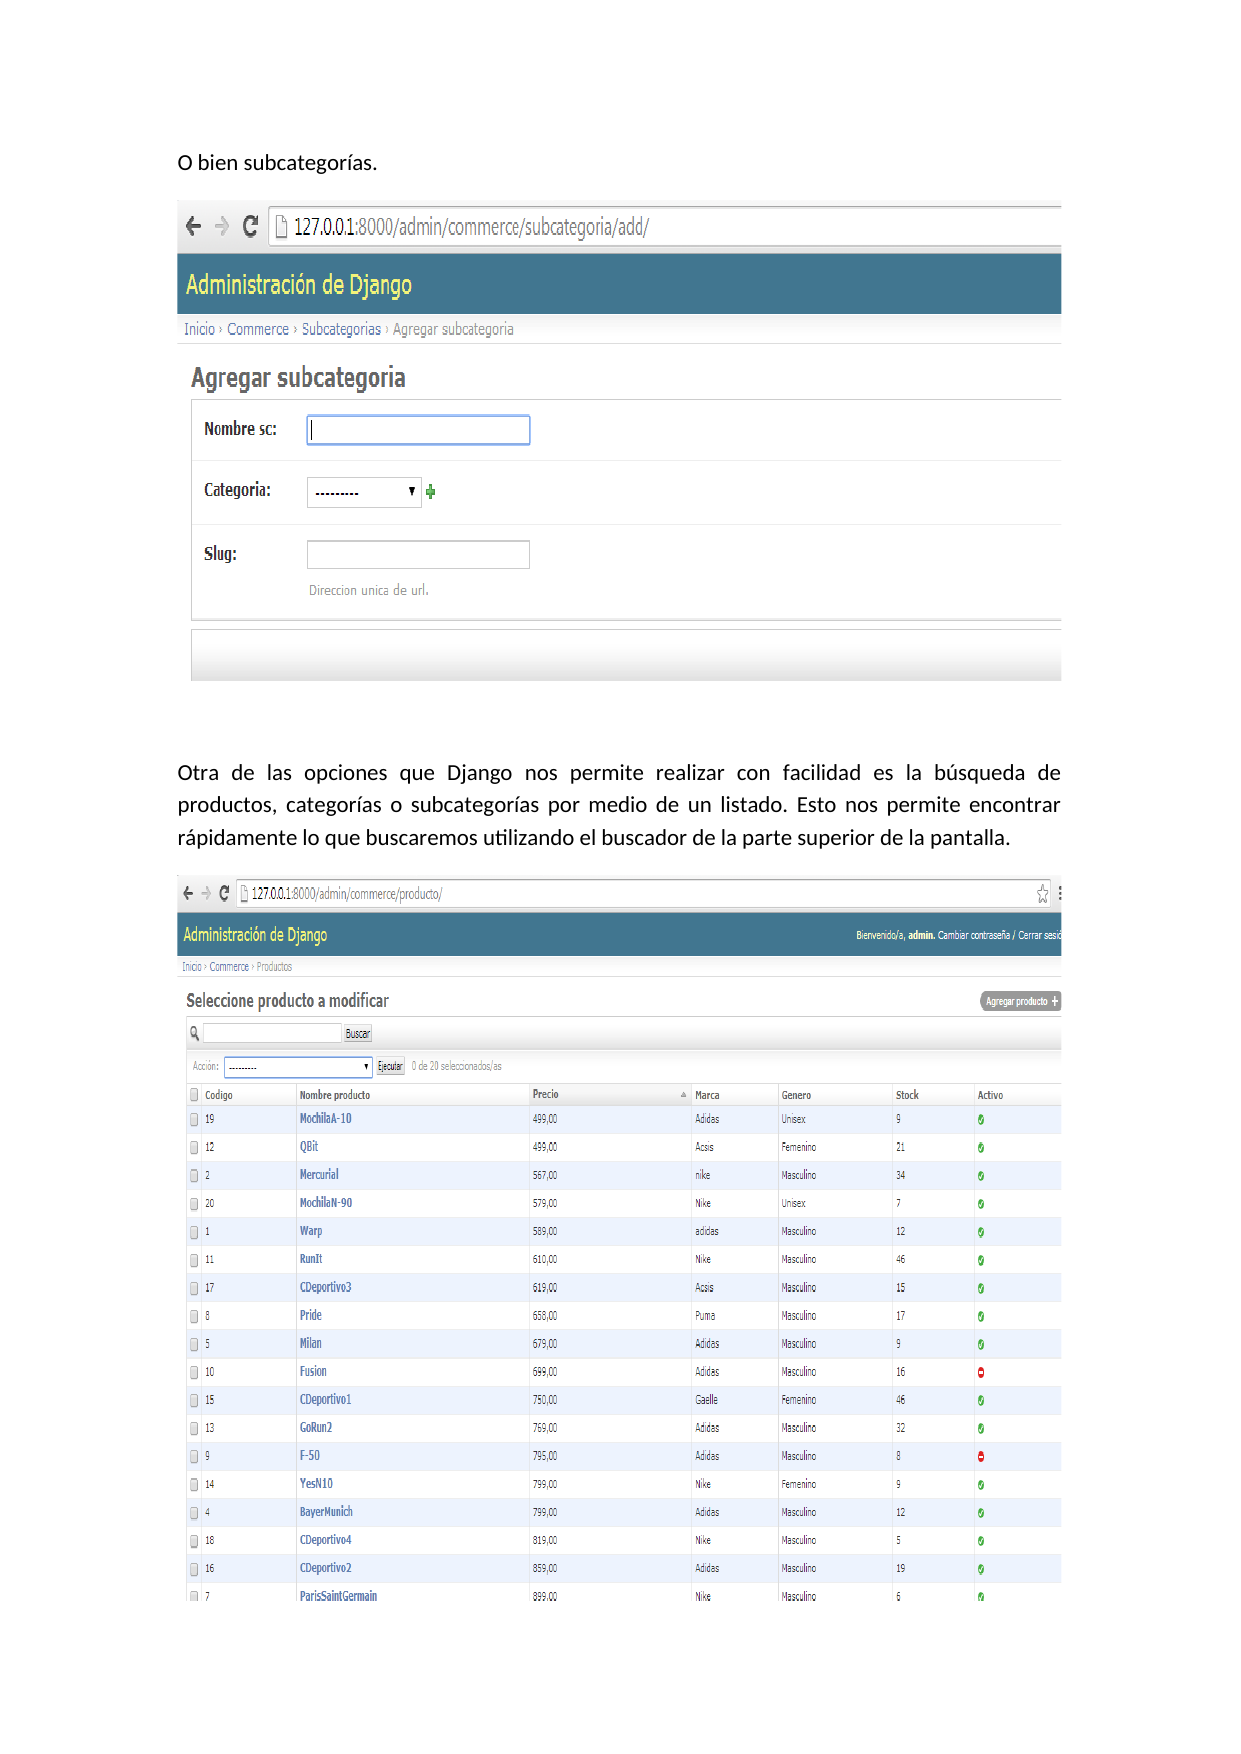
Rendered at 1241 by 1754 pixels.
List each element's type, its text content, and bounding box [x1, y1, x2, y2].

text O bien subcategorías. [177, 148, 1063, 176]
picture [177, 200, 1062, 681]
picture [177, 875, 1062, 1601]
text Otra de las opciones que Django nos permite realizar con facilidad es la búsqueda de productos, categorías o subcategorías por medio de un listado. Esto nos permite encontrar rápidamente lo que buscaremos utilizando el buscador de la parte superior de la pantalla. [177, 758, 1063, 851]
